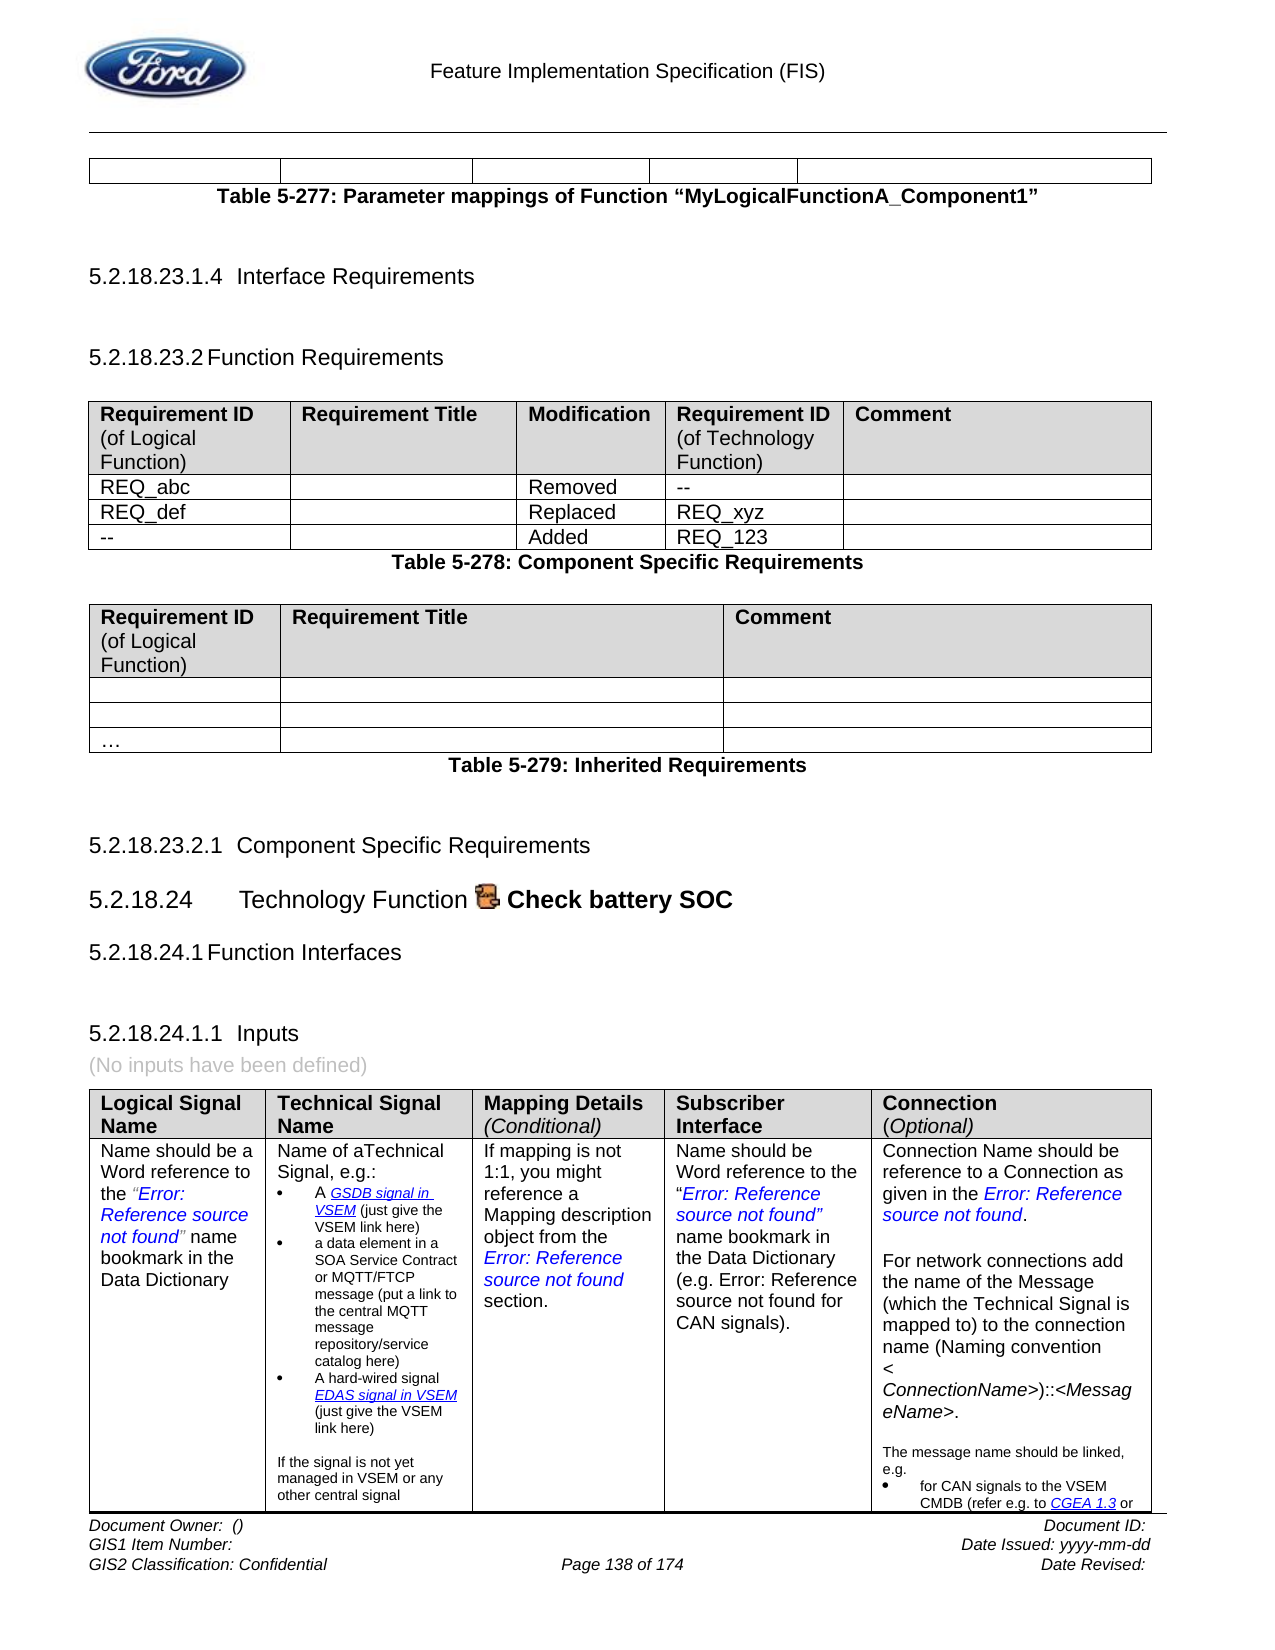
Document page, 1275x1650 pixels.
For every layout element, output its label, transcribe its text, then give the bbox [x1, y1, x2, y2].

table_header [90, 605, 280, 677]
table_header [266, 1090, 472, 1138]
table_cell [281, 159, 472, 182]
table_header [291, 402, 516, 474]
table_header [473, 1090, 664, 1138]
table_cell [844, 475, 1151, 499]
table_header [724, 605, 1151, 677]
subtitle Technology Function Check battery SOC [89, 883, 1167, 914]
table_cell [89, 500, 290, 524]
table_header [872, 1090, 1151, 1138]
subtitle Function Interfaces [89, 939, 1167, 965]
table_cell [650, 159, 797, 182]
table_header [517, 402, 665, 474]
subtitle Interface Requirements [89, 263, 1167, 289]
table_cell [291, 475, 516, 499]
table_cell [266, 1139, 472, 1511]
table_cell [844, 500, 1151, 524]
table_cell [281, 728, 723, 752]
picture [475, 883, 500, 909]
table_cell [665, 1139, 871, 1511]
subtitle Function Requirements [89, 344, 1167, 371]
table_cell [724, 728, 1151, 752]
subtitle Component Specific Requirements [89, 832, 1167, 858]
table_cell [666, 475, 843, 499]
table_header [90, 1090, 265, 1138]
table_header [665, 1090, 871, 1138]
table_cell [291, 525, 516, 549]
subtitle Inputs [89, 1020, 1167, 1047]
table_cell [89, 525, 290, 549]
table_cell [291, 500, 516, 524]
picture [65, 18, 266, 119]
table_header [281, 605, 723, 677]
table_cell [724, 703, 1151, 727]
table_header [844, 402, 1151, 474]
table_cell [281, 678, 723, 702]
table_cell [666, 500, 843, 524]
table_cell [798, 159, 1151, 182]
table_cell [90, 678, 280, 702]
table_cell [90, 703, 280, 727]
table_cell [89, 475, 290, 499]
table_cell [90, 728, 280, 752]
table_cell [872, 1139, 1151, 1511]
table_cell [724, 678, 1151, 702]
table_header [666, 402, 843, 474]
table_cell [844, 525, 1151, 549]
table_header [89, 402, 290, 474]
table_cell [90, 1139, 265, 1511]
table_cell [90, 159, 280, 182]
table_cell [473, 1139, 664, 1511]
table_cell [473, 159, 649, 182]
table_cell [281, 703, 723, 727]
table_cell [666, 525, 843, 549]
text (No inputs have been defined) [89, 1053, 1167, 1077]
